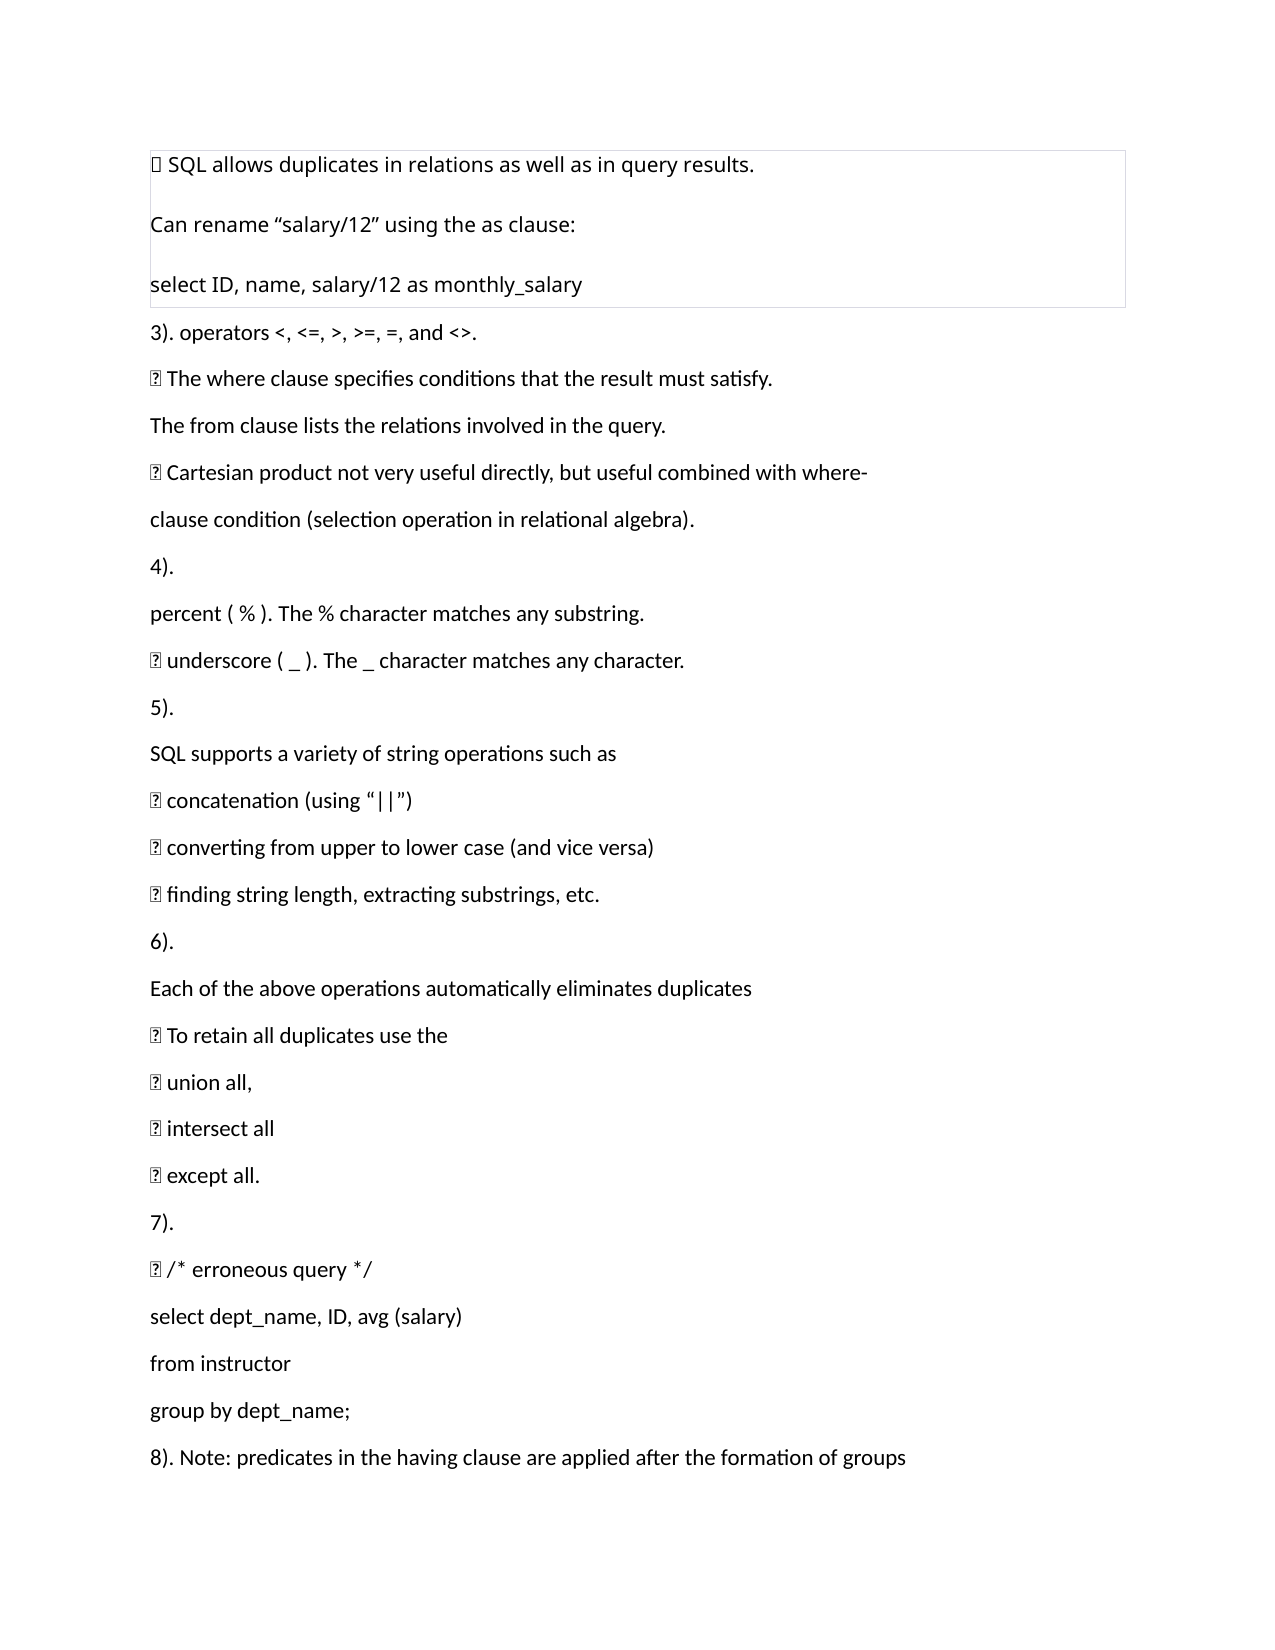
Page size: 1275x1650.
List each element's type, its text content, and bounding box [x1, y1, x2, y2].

text percent ( % ). The % character matches any substring. [150, 599, 1125, 627]
text  finding string length, extracting substrings, etc. [150, 880, 1125, 908]
text  /* erroneous query */ [150, 1255, 1125, 1283]
text  union all, [150, 1068, 1125, 1096]
text  The where clause specifies conditions that the result must satisfy. [150, 364, 1125, 392]
text 7). [150, 1208, 1125, 1236]
text  converting from upper to lower case (and vice versa) [150, 833, 1125, 861]
text Can rename “salary/12” using the as clause: [151, 210, 1125, 239]
text 6). [150, 927, 1125, 955]
text  Cartesian product not very useful directly, but useful combined with where- [150, 458, 1125, 486]
text  intersect all [150, 1114, 1125, 1142]
text 4). [150, 552, 1125, 580]
text The from clause lists the relations involved in the query. [150, 411, 1125, 439]
text  concatenation (using “||”) [150, 786, 1125, 814]
text SQL supports a variety of string operations such as [150, 739, 1125, 767]
text from instructor [150, 1349, 1125, 1377]
text  underscore ( _ ). The _ character matches any character. [150, 646, 1125, 674]
text 5). [150, 693, 1125, 721]
text  To retain all duplicates use the [150, 1021, 1125, 1049]
text group by dept_name; [150, 1396, 1125, 1424]
text 8). Note: predicates in the having clause are applied after the formation of groups [150, 1443, 1125, 1471]
text  SQL allows duplicates in relations as well as in query results. [151, 151, 1125, 179]
text  except all. [150, 1161, 1125, 1189]
text Each of the above operations automatically eliminates duplicates [150, 974, 1125, 1002]
text select dept_name, ID, avg (salary) [150, 1302, 1125, 1330]
text clause condition (selection operation in relational algebra). [150, 505, 1125, 533]
text 3). operators <, <=, >, >=, =, and <>. [150, 318, 1125, 346]
text select ID, name, salary/12 as monthly_salary [151, 269, 1125, 307]
